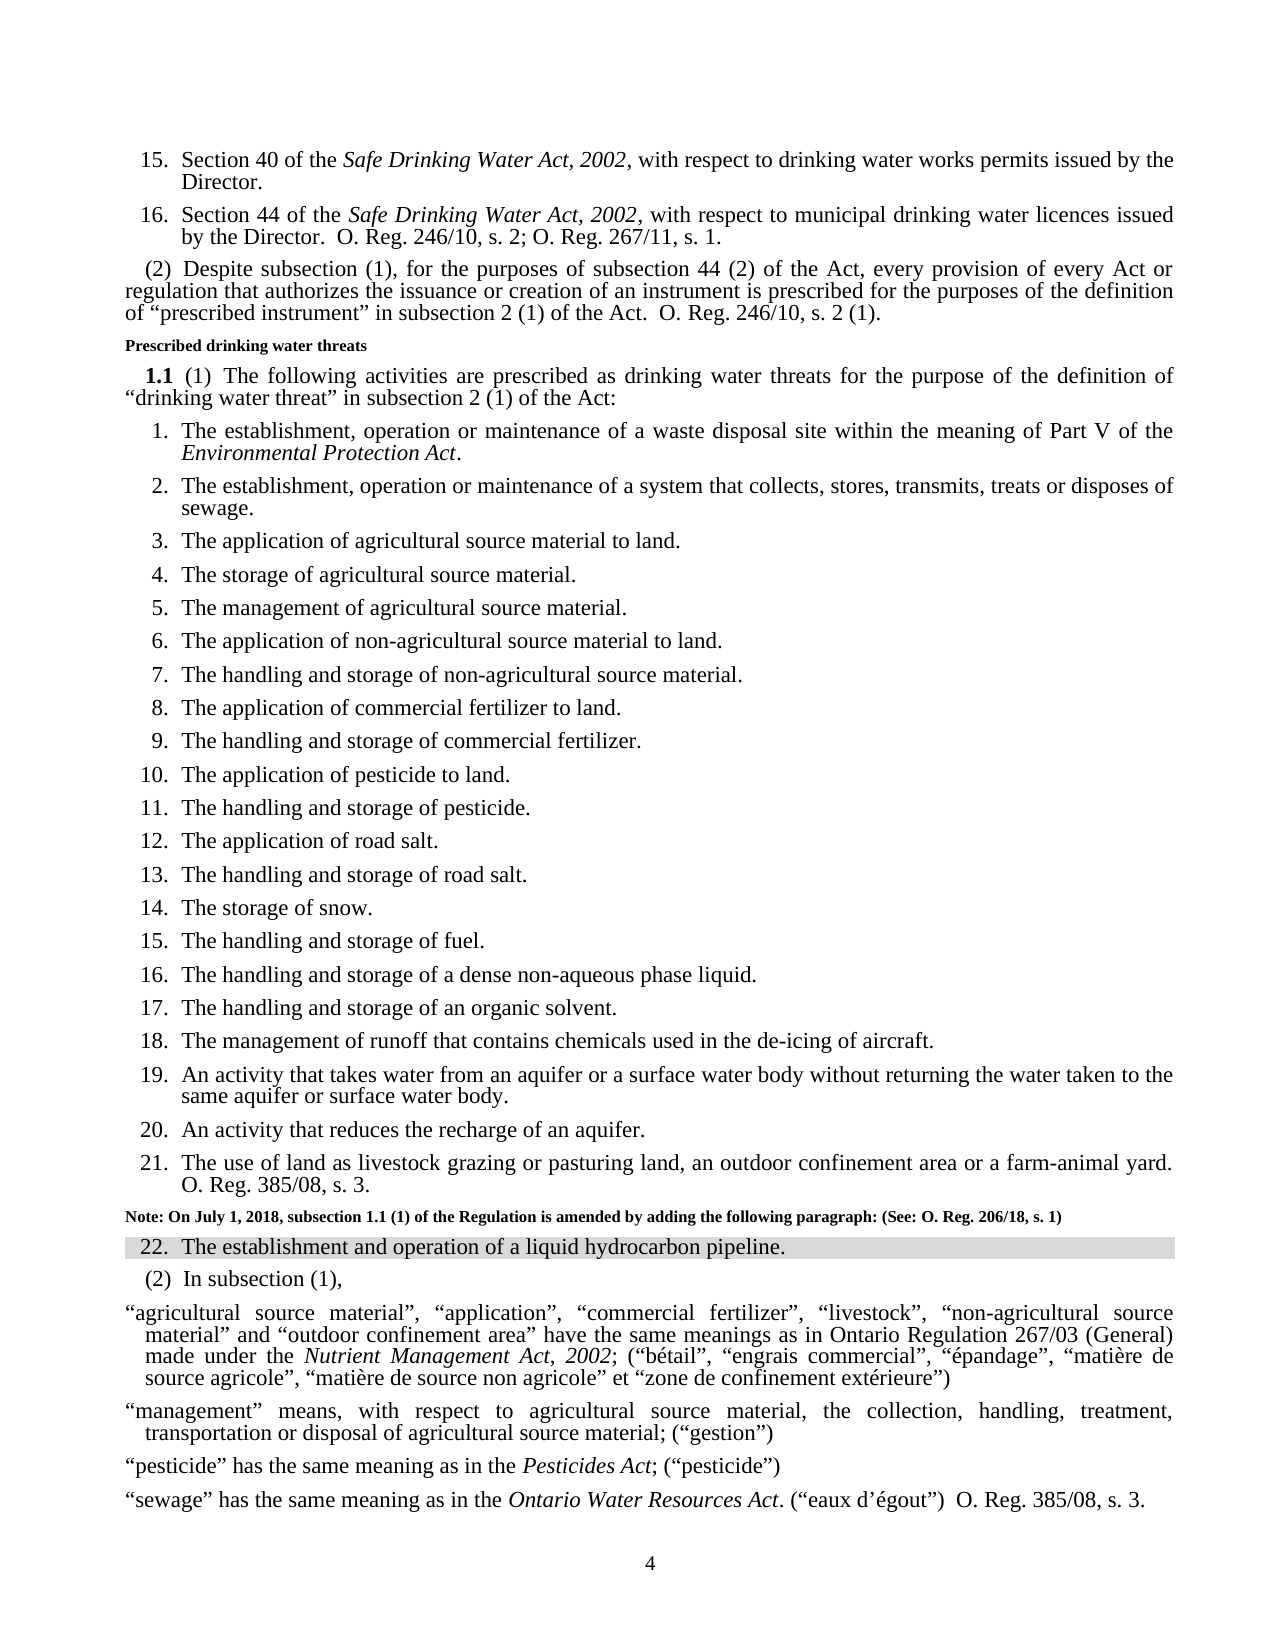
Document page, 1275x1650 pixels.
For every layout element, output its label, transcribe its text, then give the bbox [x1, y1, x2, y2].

text (2) Despite subsection (1), for the purposes of subsection 44 (2) of the Act, every provision of every Act or regulation that authorizes the issuance or creation of an instrument is prescribed for the purposes of the definition of “prescribed instrument” in subsection 2 (1) of the Act. O. Reg. 246/10, s. 2 (1). [125, 259, 1175, 324]
text 5. The management of agricultural source material. [125, 598, 1175, 620]
text “pesticide” has the same meaning as in the Pesticides Act; (“pesticide”) [125, 1457, 1175, 1478]
text 17. The handling and storage of an organic solvent. [125, 998, 1175, 1020]
text (2) In subsection (1), [125, 1269, 1175, 1291]
text 4. The storage of agricultural source material. [125, 565, 1175, 586]
text 1.1 (1) The following activities are prescribed as drinking water threats for the purpose of the definition of “drinking water threat” in subsection 2 (1) of the Act: [125, 366, 1175, 409]
text Note: On July 1, 2018, subsection 1.1 (1) of the Regulation is amended by adding the following paragraph: (See: O. Reg. 206/18, s. 1) [125, 1207, 1175, 1226]
text 8. The application of commercial fertilizer to land. [125, 698, 1175, 720]
text 6. The application of non-agricultural source material to land. [125, 631, 1175, 653]
text 10. The application of pesticide to land. [125, 765, 1175, 786]
text 7. The handling and storage of non-agricultural source material. [125, 665, 1175, 686]
text 15. The handling and storage of fuel. [125, 931, 1175, 953]
text 16. Section 44 of the Safe Drinking Water Act, 2002, with respect to municipal drinking water licences issued by the Director. O. Reg. 246/10, s. 2; O. Reg. 267/11, s. 1. [125, 205, 1175, 249]
text 13. The handling and storage of road salt. [125, 865, 1175, 886]
text 22. The establishment and operation of a liquid hydrocarbon pipeline. [125, 1237, 1175, 1259]
text 2. The establishment, operation or maintenance of a system that collects, stores, transmits, treats or disposes of sewage. [125, 476, 1175, 520]
text “sewage” has the same meaning as in the Ontario Water Resources Act. (“eaux d’égout”) O. Reg. 385/08, s. 3. [125, 1490, 1175, 1512]
text 12. The application of road salt. [125, 831, 1175, 853]
text 15. Section 40 of the Safe Drinking Water Act, 2002, with respect to drinking water works permits issued by the Director. [125, 150, 1175, 193]
text “management” means, with respect to agricultural source material, the collection, handling, treatment, transportation or disposal of agricultural source material; (“gestion”) [125, 1401, 1175, 1445]
text 21. The use of land as livestock grazing or pasturing land, an outdoor confinement area or a farm-animal yard. O. Reg. 385/08, s. 3. [125, 1153, 1175, 1197]
text Prescribed drinking water threats [125, 337, 1175, 356]
text 16. The handling and storage of a dense non-aqueous phase liquid. [125, 965, 1175, 986]
text 1. The establishment, operation or maintenance of a waste disposal site within the meaning of Part V of the Environmental Protection Act. [125, 421, 1175, 465]
text 3. The application of agricultural source material to land. [125, 531, 1175, 553]
text 20. An activity that reduces the recharge of an aquifer. [125, 1120, 1175, 1142]
text 18. The management of runoff that contains chemicals used in the de-icing of aircraft. [125, 1031, 1175, 1053]
text “agricultural source material”, “application”, “commercial fertilizer”, “livestock”, “non-agricultural source material” and “outdoor confinement area” have the same meanings as in Ontario Regulation 267/03 (General) made under the Nutrient Management Act, 2002; (“bétail”, “engrais commercial”, “épandage”, “matière de source agricole”, “matière de source non agricole” et “zone de confinement extérieure”) [125, 1303, 1175, 1390]
text 11. The handling and storage of pesticide. [125, 798, 1175, 820]
text 14. The storage of snow. [125, 898, 1175, 920]
text 19. An activity that takes water from an aquifer or a surface water body without returning the water taken to the same aquifer or surface water body. [125, 1065, 1175, 1108]
text 9. The handling and storage of commercial fertilizer. [125, 731, 1175, 753]
